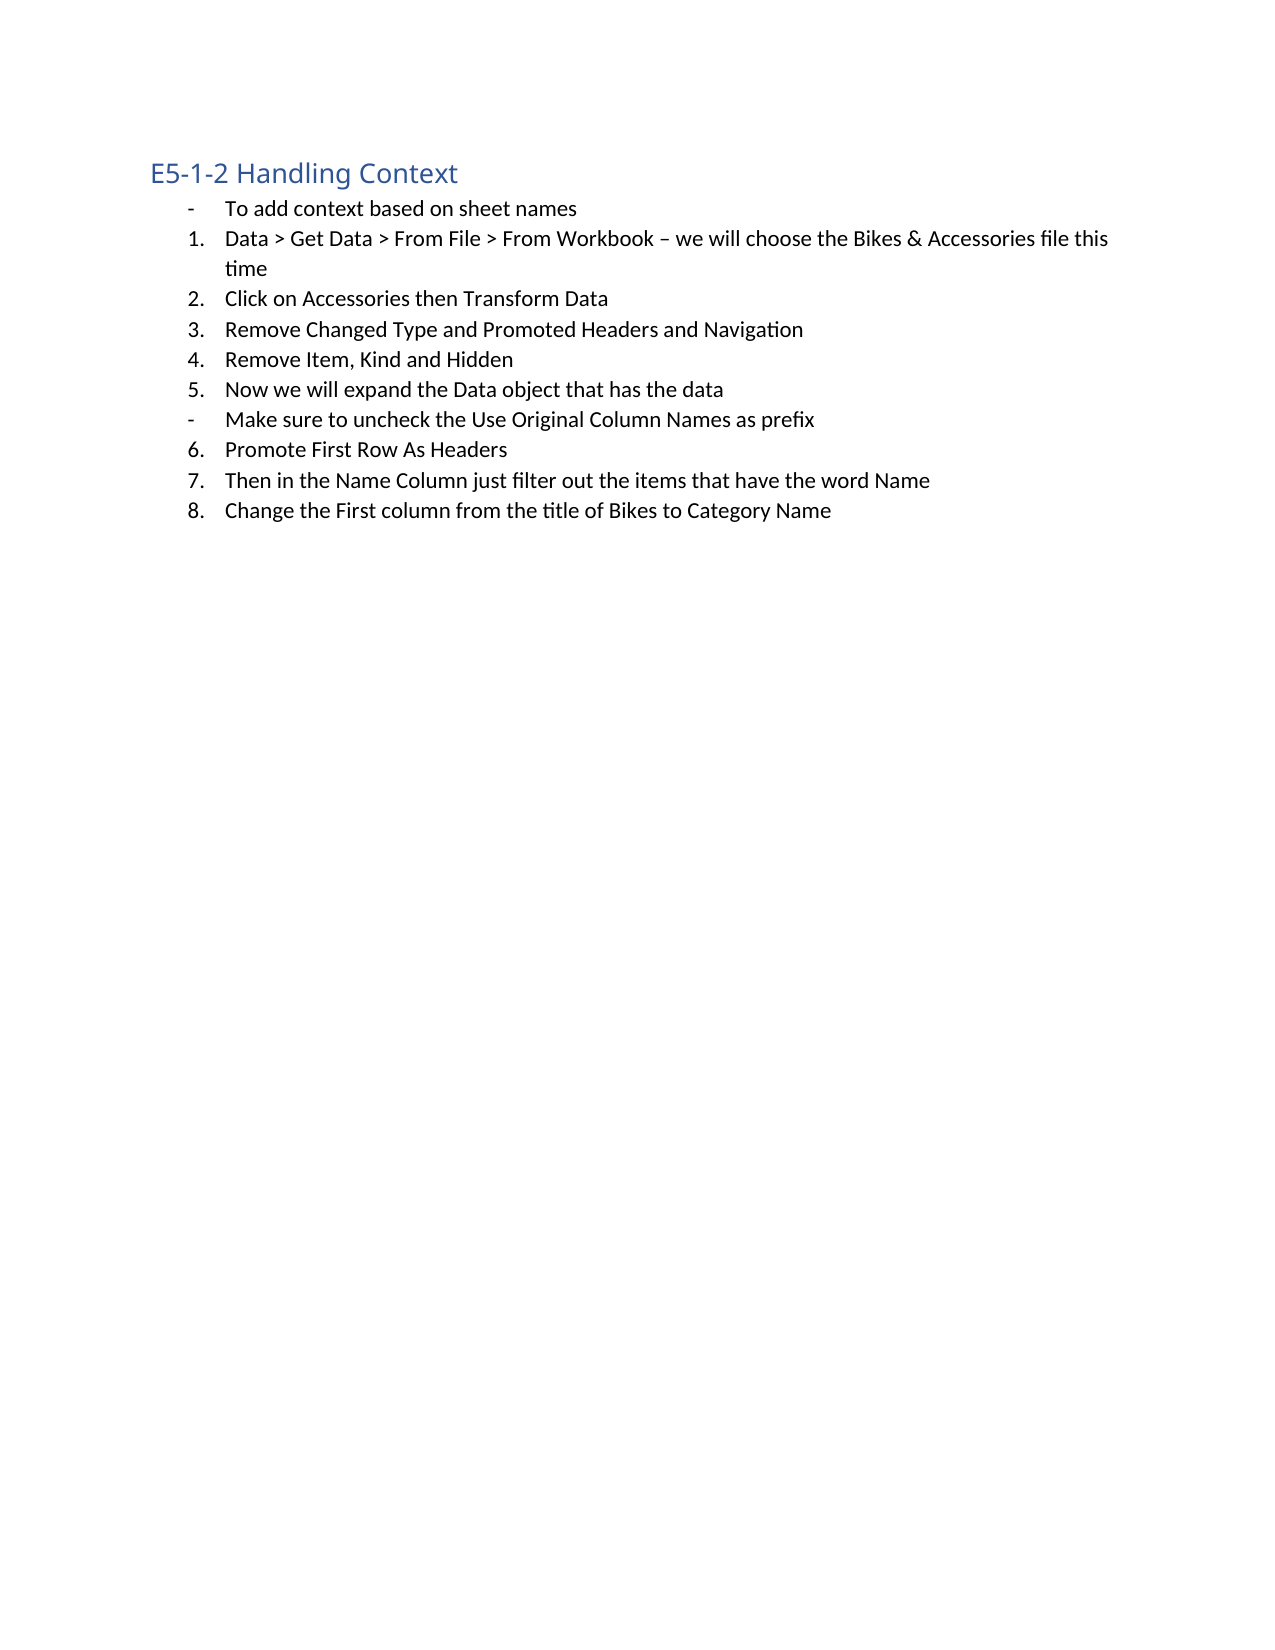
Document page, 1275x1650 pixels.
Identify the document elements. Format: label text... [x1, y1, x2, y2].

list Now we will expand the Data object that has the data [187, 375, 1125, 403]
list Remove Changed Type and Promoted Headers and Navigation [187, 315, 1125, 343]
list Make sure to uncheck the Use Original Column Names as prefix [187, 405, 1125, 433]
list Promote First Row As Headers [187, 436, 1125, 464]
list Then in the Name Column just filter out the items that have the word Name [187, 466, 1125, 494]
list Remove Item, Kind and Hidden [187, 345, 1125, 373]
subtitle E5-1-2 Handling Context [150, 154, 1125, 191]
list Data > Get Data > From File > From Workbook – we will choose the Bikes & Accessories file this time [187, 224, 1125, 282]
list To add context based on sheet names [187, 194, 1125, 222]
list Click on Accessories then Transform Data [187, 284, 1125, 313]
list Change the First column from the title of Bikes to Category Name [187, 496, 1125, 524]
